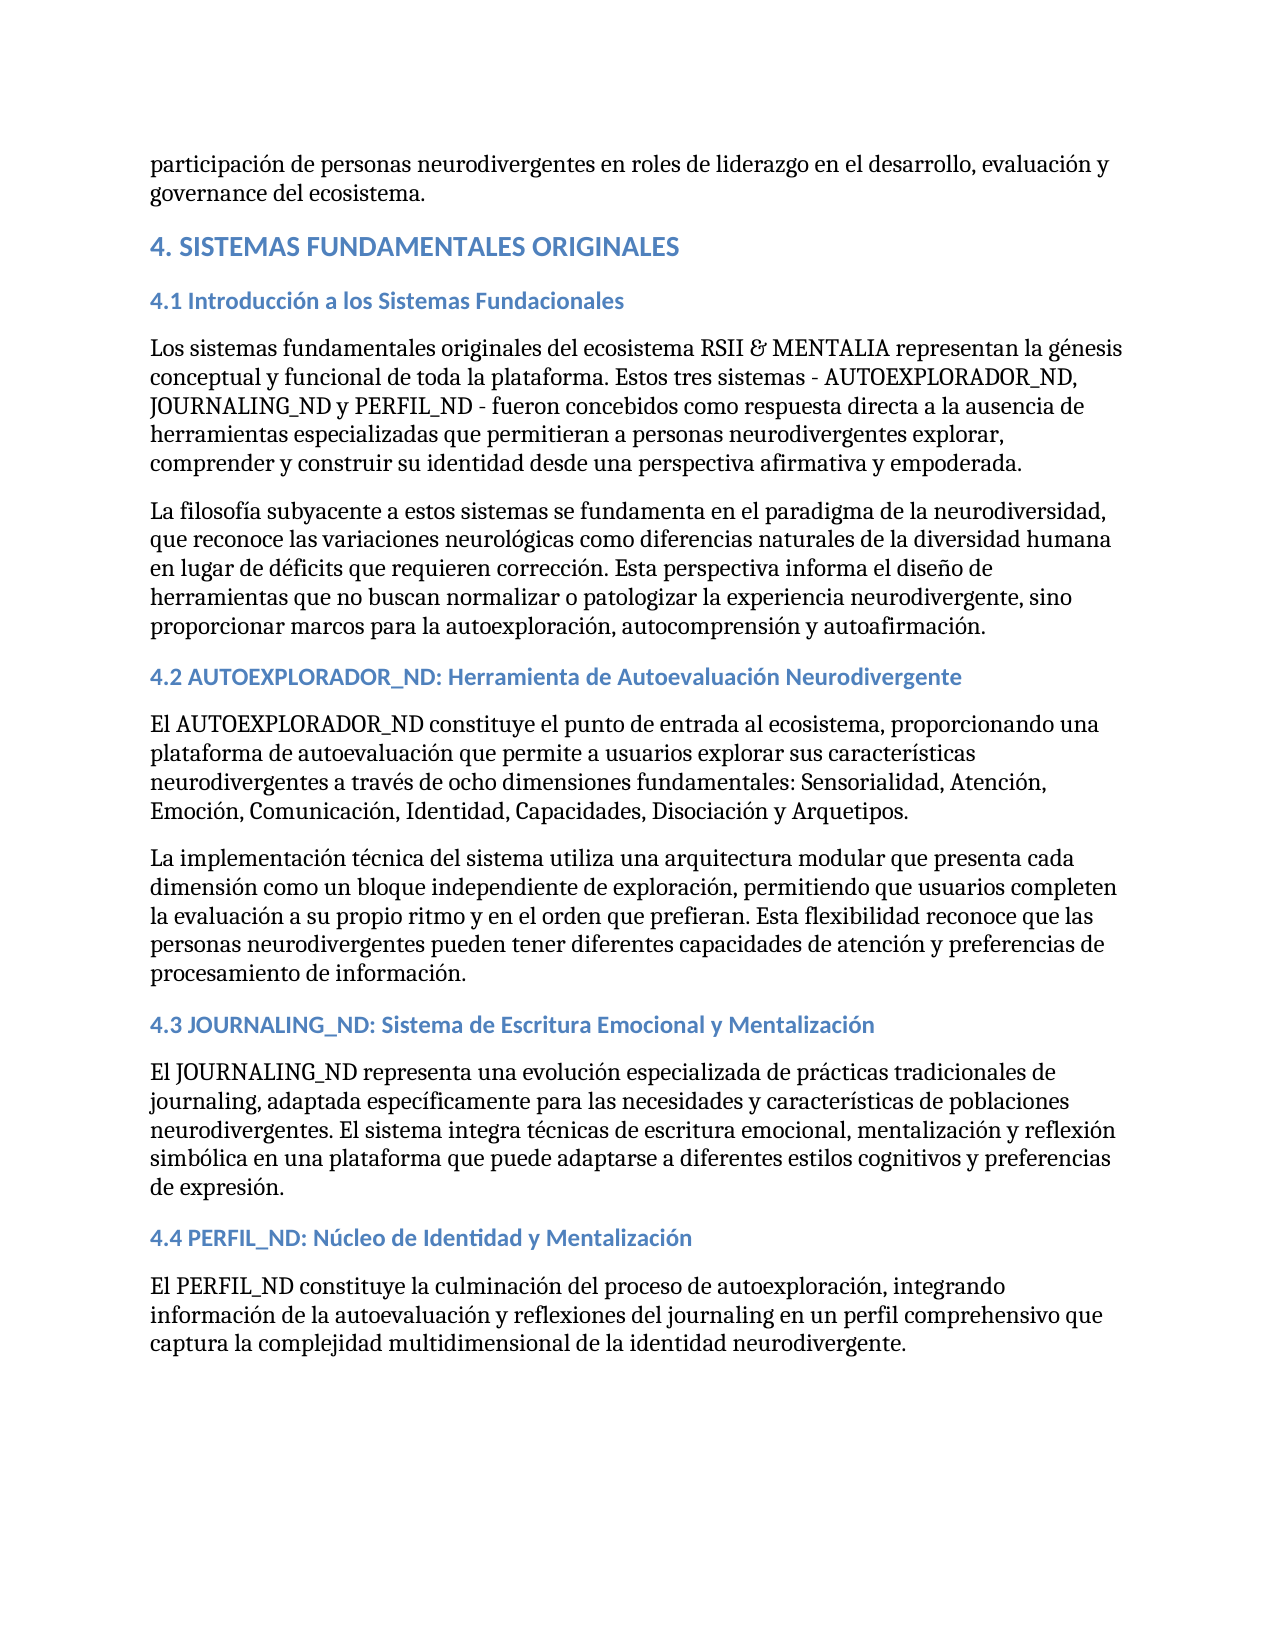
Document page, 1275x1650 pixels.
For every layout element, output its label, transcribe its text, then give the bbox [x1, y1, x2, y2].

text El JOURNALING_ND representa una evolución especializada de prácticas tradicionales de journaling, adaptada específicamente para las necesidades y características de poblaciones neurodivergentes. El sistema integra técnicas de escritura emocional, mentalización y reflexión simbólica en una plataforma que puede adaptarse a diferentes estilos cognitivos y preferencias de expresión. [150, 1058, 1125, 1202]
subtitle 4. SISTEMAS FUNDAMENTALES ORIGINALES [150, 228, 1125, 264]
subtitle 4.3 JOURNALING_ND: Sistema de Escritura Emocional y Mentalización [150, 1009, 1125, 1039]
text Los sistemas fundamentales originales del ecosistema RSII & MENTALIA representan la génesis conceptual y funcional de toda la plataforma. Estos tres sistemas - AUTOEXPLORADOR_ND, JOURNALING_ND y PERFIL_ND - fueron concebidos como respuesta directa a la ausencia de herramientas especializadas que permitieran a personas neurodivergentes explorar, comprender y construir su identidad desde una perspectiva afirmativa y empoderada. [150, 334, 1125, 478]
text El PERFIL_ND constituye la culminación del proceso de autoexploración, integrando información de la autoevaluación y reflexiones del journaling en un perfil comprehensivo que captura la complejidad multidimensional de la identidad neurodivergente. [150, 1272, 1125, 1358]
subtitle 4.1 Introducción a los Sistemas Fundacionales [150, 285, 1125, 315]
text El AUTOEXPLORADOR_ND constituye el punto de entrada al ecosistema, proporcionando una plataforma de autoevaluación que permite a usuarios explorar sus características neurodivergentes a través de ocho dimensiones fundamentales: Sensorialidad, Atención, Emoción, Comunicación, Identidad, Capacidades, Disociación y Arquetipos. [150, 710, 1125, 825]
subtitle 4.2 AUTOEXPLORADOR_ND: Herramienta de Autoevaluación Neurodivergente [150, 661, 1125, 692]
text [150, 150, 1125, 207]
subtitle 4.4 PERFIL_ND: Núcleo de Identidad y Mentalización [150, 1223, 1125, 1253]
text La implementación técnica del sistema utiliza una arquitectura modular que presenta cada dimensión como un bloque independiente de exploración, permitiendo que usuarios completen la evaluación a su propio ritmo y en el orden que prefieran. Esta flexibilidad reconoce que las personas neurodivergentes pueden tener diferentes capacidades de atención y preferencias de procesamiento de información. [150, 844, 1125, 988]
text La filosofía subyacente a estos sistemas se fundamenta en el paradigma de la neurodiversidad, que reconoce las variaciones neurológicas como diferencias naturales de la diversidad humana en lugar de déficits que requieren corrección. Esta perspectiva informa el diseño de herramientas que no buscan normalizar o patologizar la experiencia neurodivergente, sino proporcionar marcos para la autoexploración, autocomprensión y autoafirmación. [150, 497, 1125, 640]
